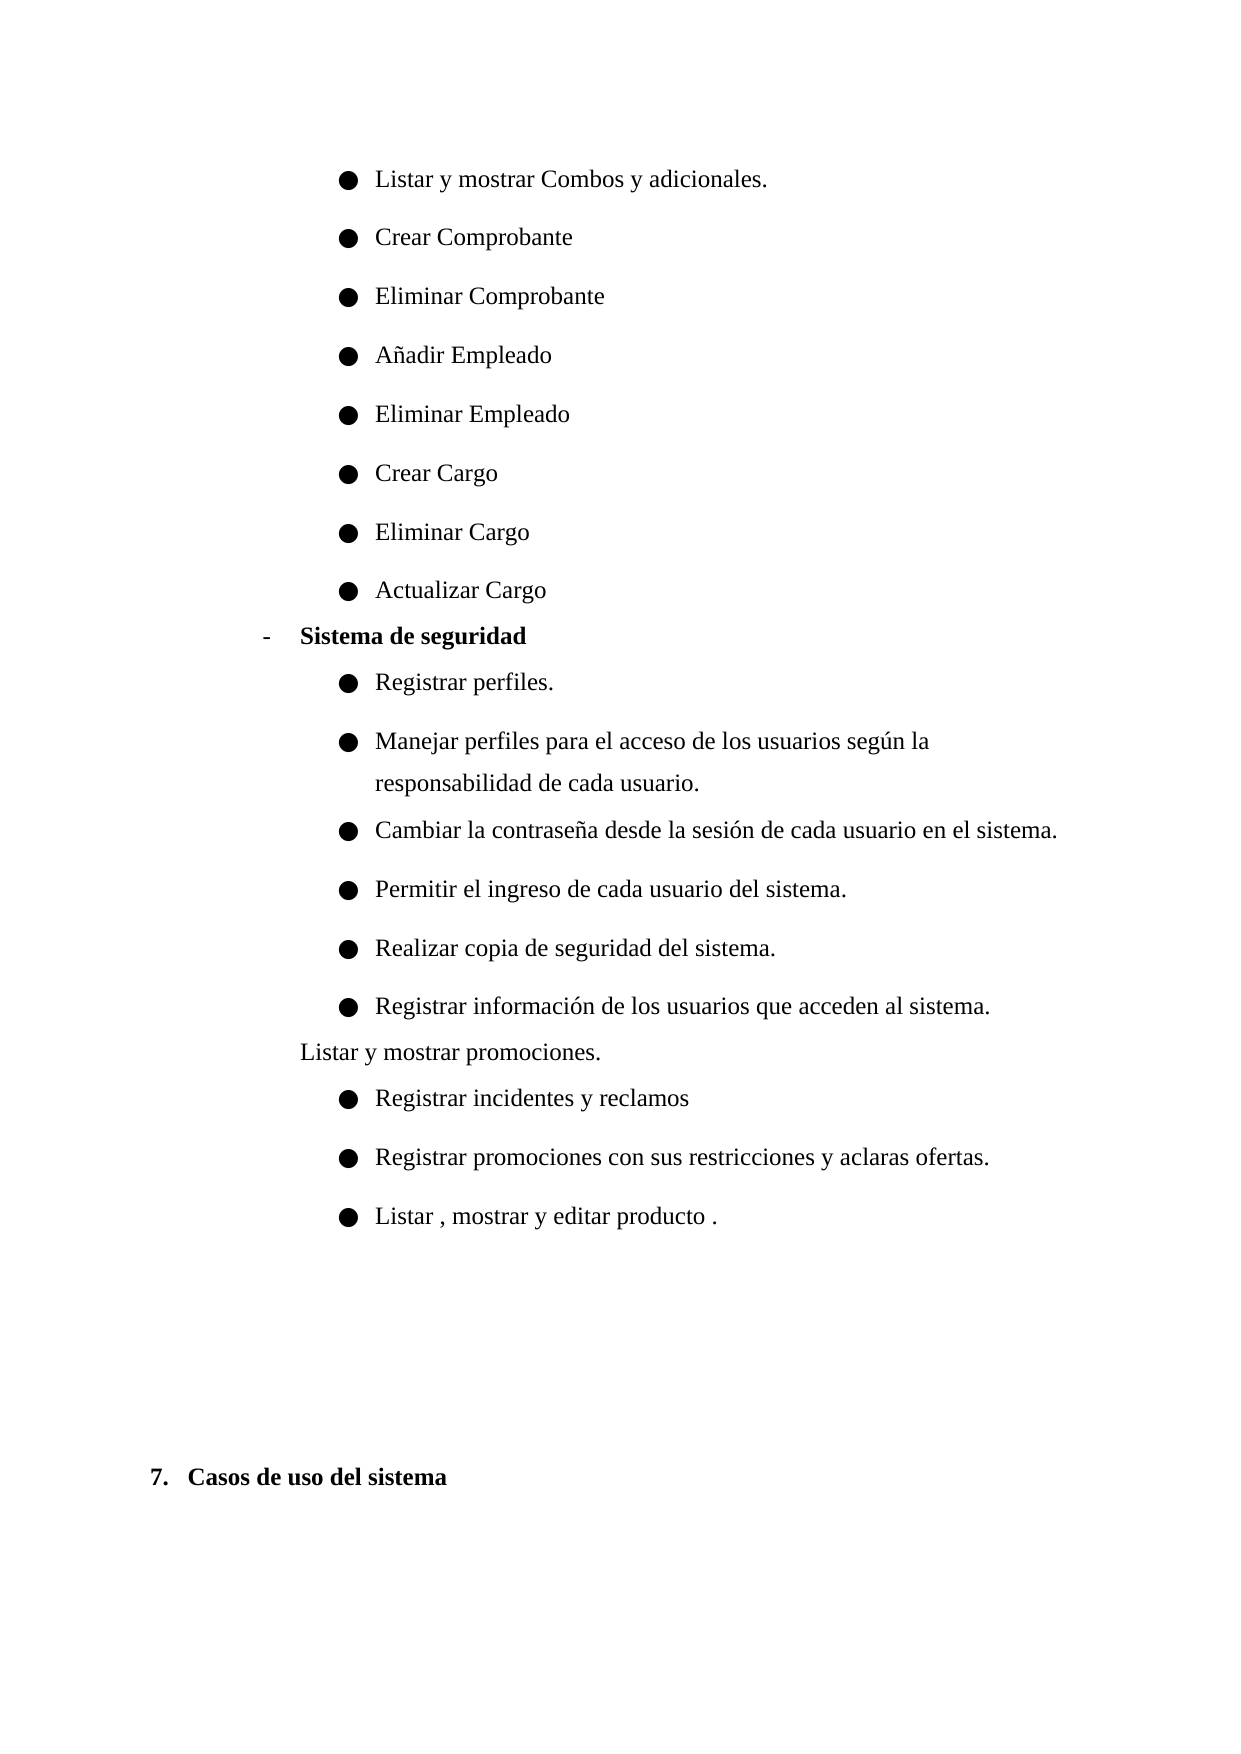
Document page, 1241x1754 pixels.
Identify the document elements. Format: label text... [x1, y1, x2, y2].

list Casos de uso del sistema [150, 1462, 1090, 1491]
text Listar y mostrar promociones. [300, 1037, 1090, 1065]
list Permitir el ingreso de cada usuario del sistema. [337, 860, 1090, 911]
list Crear Cargo [337, 444, 1090, 496]
list Eliminar Comprobante [337, 268, 1090, 319]
list Listar , mostrar y editar producto . [337, 1187, 1090, 1239]
list Sistema de seguridad [262, 621, 1090, 649]
list Manejar perfiles para el acceso de los usuarios según la responsabilidad de cada usuario. [337, 713, 1090, 797]
list Realizar copia de seguridad del sistema. [337, 919, 1090, 970]
list Registrar información de los usuarios que acceden al sistema. [337, 978, 1090, 1029]
list Eliminar Empleado [337, 385, 1090, 437]
list Actualizar Cargo [337, 562, 1090, 613]
list Crear Comprobante [337, 209, 1090, 260]
list Registrar perfiles. [337, 654, 1090, 705]
list Listar y mostrar Combos y adicionales. [337, 150, 1090, 201]
list Cambiar la contraseña desde la sesión de cada usuario en el sistema. [337, 801, 1090, 852]
list Registrar incidentes y reclamos [337, 1070, 1090, 1121]
list Registrar promociones con sus restricciones y aclaras ofertas. [337, 1128, 1090, 1180]
list Eliminar Cargo [337, 503, 1090, 554]
list Añadir Empleado [337, 327, 1090, 378]
